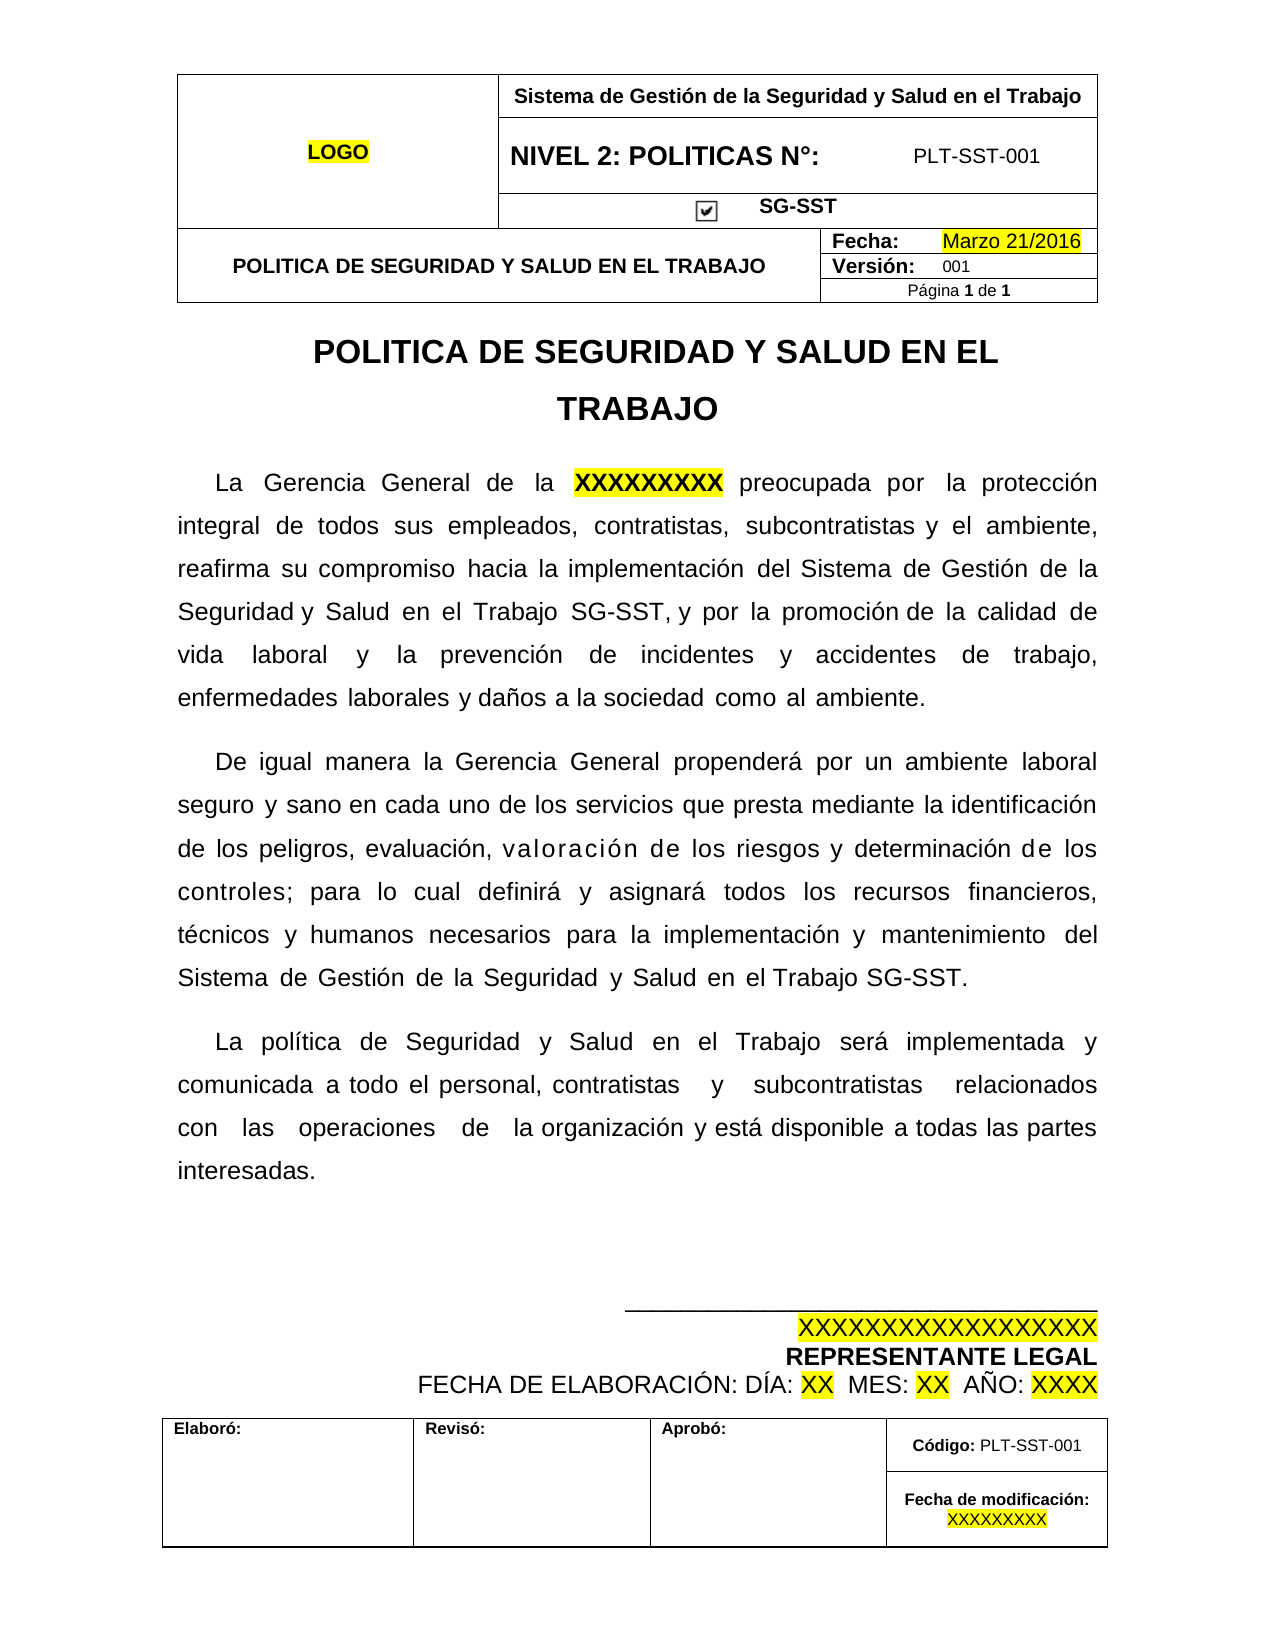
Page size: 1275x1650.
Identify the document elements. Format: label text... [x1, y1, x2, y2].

text POLITICA DE SEGURIDAD Y SALUD EN EL TRABAJO [177, 332, 1098, 428]
text De igual manera la Gerencia General propenderá por un ambiente laboral seguro y sano en cada uno de los servicios que presta mediante la identificación de los peligros, evaluación, valoración de los riesgos y determinación de los controles; para lo cual definirá y asignará todos los recursos financieros, técnicos y humanos necesarios para la implementación y mantenimiento del Sistema de Gestión de la Seguridad y Salud en el Trabajo SG-SST. [177, 747, 1098, 992]
text La política de Seguridad y Salud en el Trabajo será implementada y comunicada a todo el personal, contratistas y subcontratistas relacionados con las operaciones de la organización y está disponible a todas las partes interesadas. [177, 1027, 1098, 1185]
text __________________________________ XXXXXXXXXXXXXXXXXX REPRESENTANTE LEGAL FECHA DE ELABORACIÓN: DÍA: XX MES: XX AÑO: XXXX [177, 1284, 1098, 1399]
text La Gerencia General de la XXXXXXXXX preocupada por la protección integral de todos sus empleados, contratistas, subcontratistas y el ambiente, reafirma su compromiso hacia la implementación del Sistema de Gestión de la Seguridad y Salud en el Trabajo SG-SST, y por la promoción de la calidad de vida laboral y la prevención de incidentes y accidentes de trabajo, enfermedades laborales y daños a la sociedad como al ambiente. [177, 468, 1098, 712]
picture [688, 194, 792, 228]
